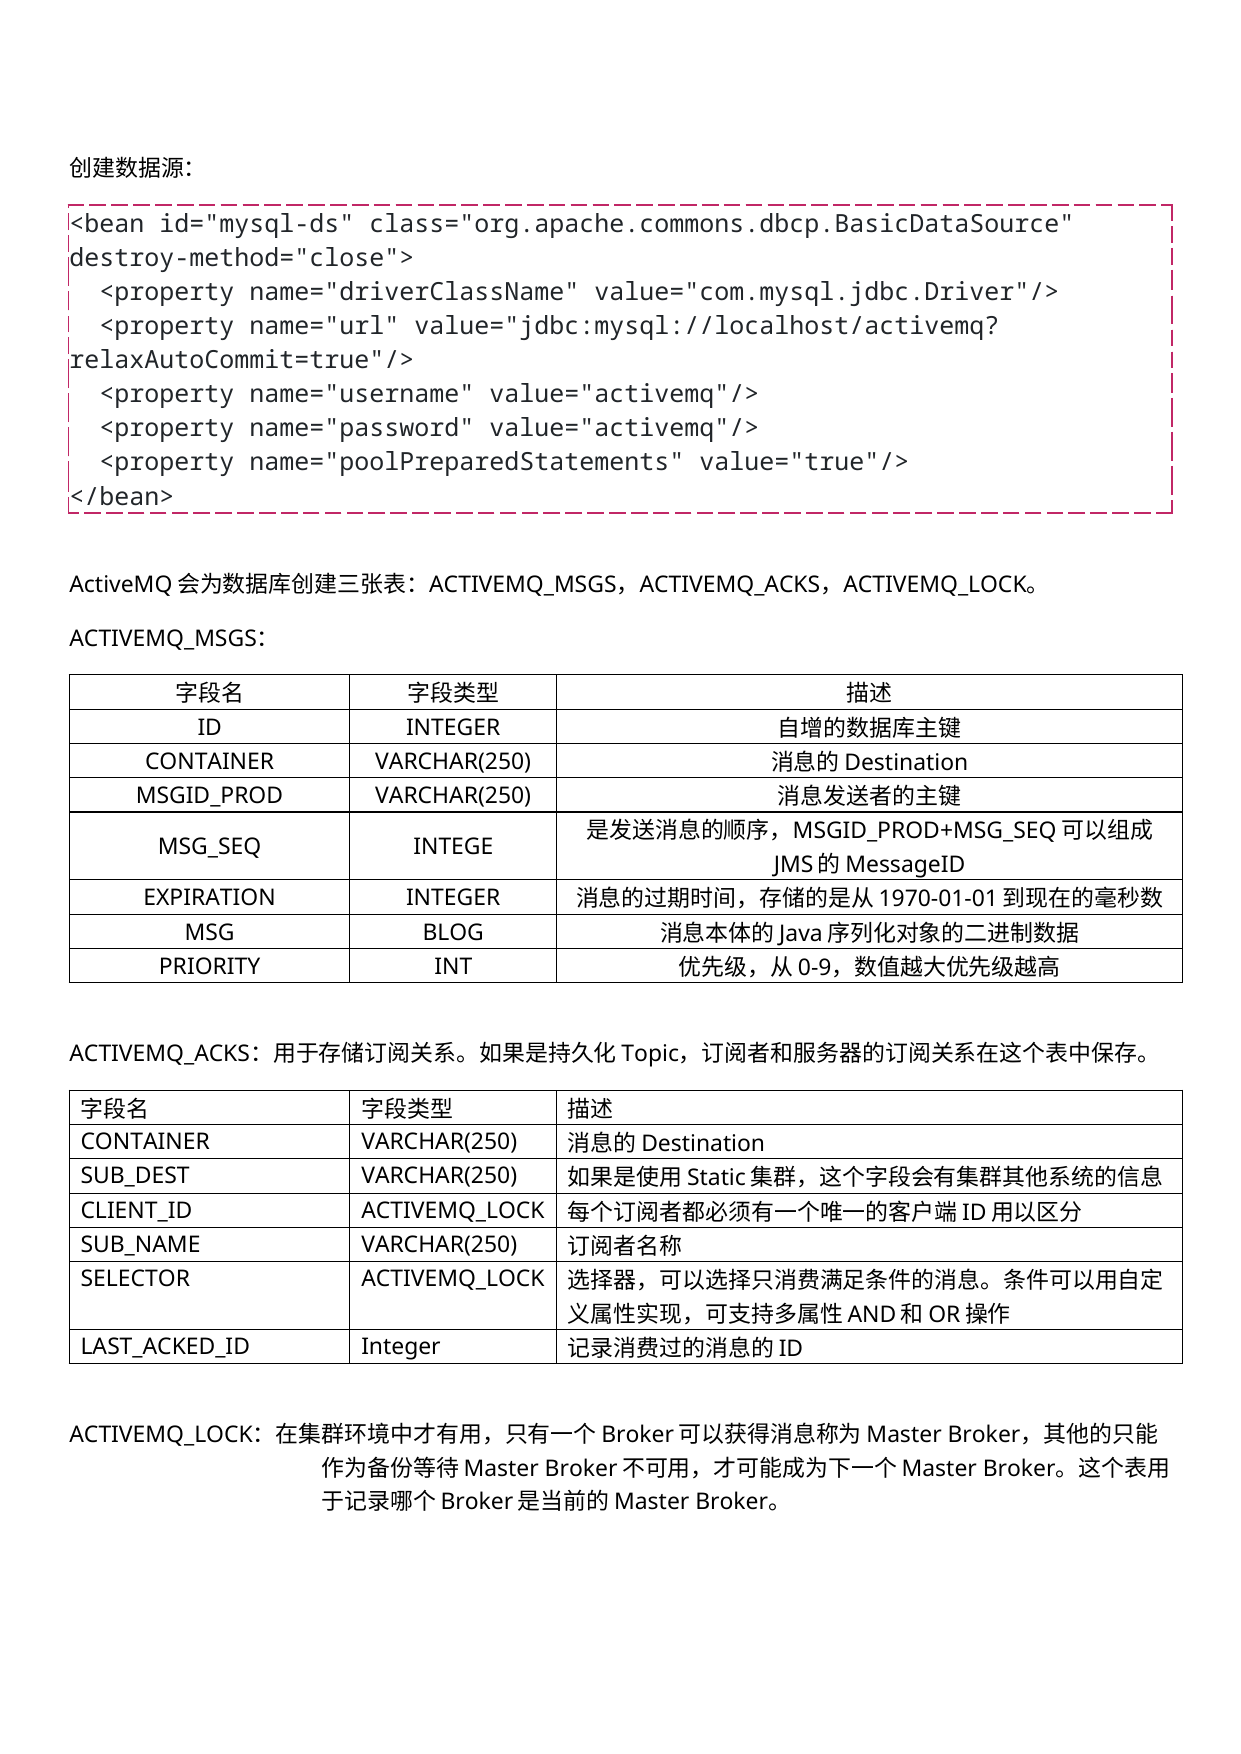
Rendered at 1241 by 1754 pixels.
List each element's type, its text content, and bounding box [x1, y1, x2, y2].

table_cell INT [350, 949, 556, 982]
table_header 字段类型 [350, 675, 556, 708]
table_cell EXPIRATION [70, 880, 349, 913]
text ACTIVEMQ_MSGS： [69, 620, 1171, 653]
table_cell MSGID_PROD [70, 778, 349, 811]
table_cell 优先级，从0-9，数值越大优先级越高 [557, 949, 1182, 982]
table_cell 消息发送者的主键 [557, 778, 1182, 811]
table_cell INTEGE [350, 813, 556, 879]
table_cell 消息本体的Java序列化对象的二进制数据 [557, 915, 1182, 948]
text <bean id="mysql-ds" class="org.apache.commons.dbcp.BasicDataSource" destroy-method="close"> [67, 204, 1173, 274]
table_cell ACTIVEMQ_LOCK [350, 1194, 556, 1227]
text <property name="poolPreparedStatements" value="true"/> [69, 444, 1171, 477]
table_header 字段类型 [350, 1091, 556, 1124]
table_header 字段名 [70, 1091, 349, 1124]
table_cell 每个订阅者都必须有一个唯一的客户端ID用以区分 [557, 1194, 1182, 1227]
text 创建数据源： [69, 150, 1171, 183]
table_cell LAST_ACKED_ID [70, 1330, 349, 1363]
table_cell VARCHAR(250) [350, 1159, 556, 1192]
table_cell 消息的Destination [557, 1125, 1182, 1158]
table_cell CONTAINER [70, 1125, 349, 1158]
table_cell INTEGER [350, 710, 556, 743]
text ACTIVEMQ_ACKS：用于存储订阅关系。如果是持久化Topic，订阅者和服务器的订阅关系在这个表中保存。 [69, 1035, 1171, 1069]
table_cell MSG_SEQ [70, 813, 349, 879]
table_cell VARCHAR(250) [350, 778, 556, 811]
table_cell VARCHAR(250) [350, 1228, 556, 1261]
text <property name="driverClassName" value="com.mysql.jdbc.Driver"/> [69, 274, 1171, 308]
table_cell VARCHAR(250) [350, 1125, 556, 1158]
table_cell CONTAINER [70, 744, 349, 777]
table_cell 是发送消息的顺序，MSGID_PROD+MSG_SEQ可以组成JMS的MessageID [557, 813, 1182, 879]
table_cell ID [70, 710, 349, 743]
table_cell Integer [350, 1330, 556, 1363]
table_cell 消息的过期时间，存储的是从1970-01-01到现在的毫秒数 [557, 880, 1182, 913]
table_cell BLOG [350, 915, 556, 948]
table_cell INTEGER [350, 880, 556, 913]
text ACTIVEMQ_LOCK：在集群环境中才有用，只有一个Broker可以获得消息称为Master Broker，其他的只能作为备份等待Master Broker不可用，才可能成为下一个Master Broker。这个表用于记录哪个Broker是当前的Master Broker。 [69, 1416, 1171, 1516]
table_header 描述 [557, 1091, 1182, 1124]
table_cell SUB_NAME [70, 1228, 349, 1261]
table_cell ACTIVEMQ_LOCK [350, 1262, 556, 1329]
table_cell VARCHAR(250) [350, 744, 556, 777]
table_cell 如果是使用Static集群，这个字段会有集群其他系统的信息 [557, 1159, 1182, 1192]
table_header 描述 [557, 675, 1182, 708]
text <property name="password" value="activemq"/> [69, 410, 1171, 444]
table_cell 订阅者名称 [557, 1228, 1182, 1261]
table_header 字段名 [70, 675, 349, 708]
text </bean> [67, 477, 1173, 514]
text <property name="username" value="activemq"/> [69, 376, 1171, 410]
table_cell SUB_DEST [70, 1159, 349, 1192]
table_cell 选择器，可以选择只消费满足条件的消息。条件可以用自定义属性实现，可支持多属性AND和OR操作 [557, 1262, 1182, 1329]
table_cell CLIENT_ID [70, 1194, 349, 1227]
table_cell MSG [70, 915, 349, 948]
table_cell PRIORITY [70, 949, 349, 982]
text ActiveMQ会为数据库创建三张表：ACTIVEMQ_MSGS，ACTIVEMQ_ACKS，ACTIVEMQ_LOCK。 [69, 566, 1171, 599]
table_cell 自增的数据库主键 [557, 710, 1182, 743]
text <property name="url" value="jdbc:mysql://localhost/activemq?relaxAutoCommit=true"/> [69, 308, 1171, 376]
table_cell 记录消费过的消息的ID [557, 1330, 1182, 1363]
table_cell 消息的Destination [557, 744, 1182, 777]
table_cell SELECTOR [70, 1262, 349, 1329]
